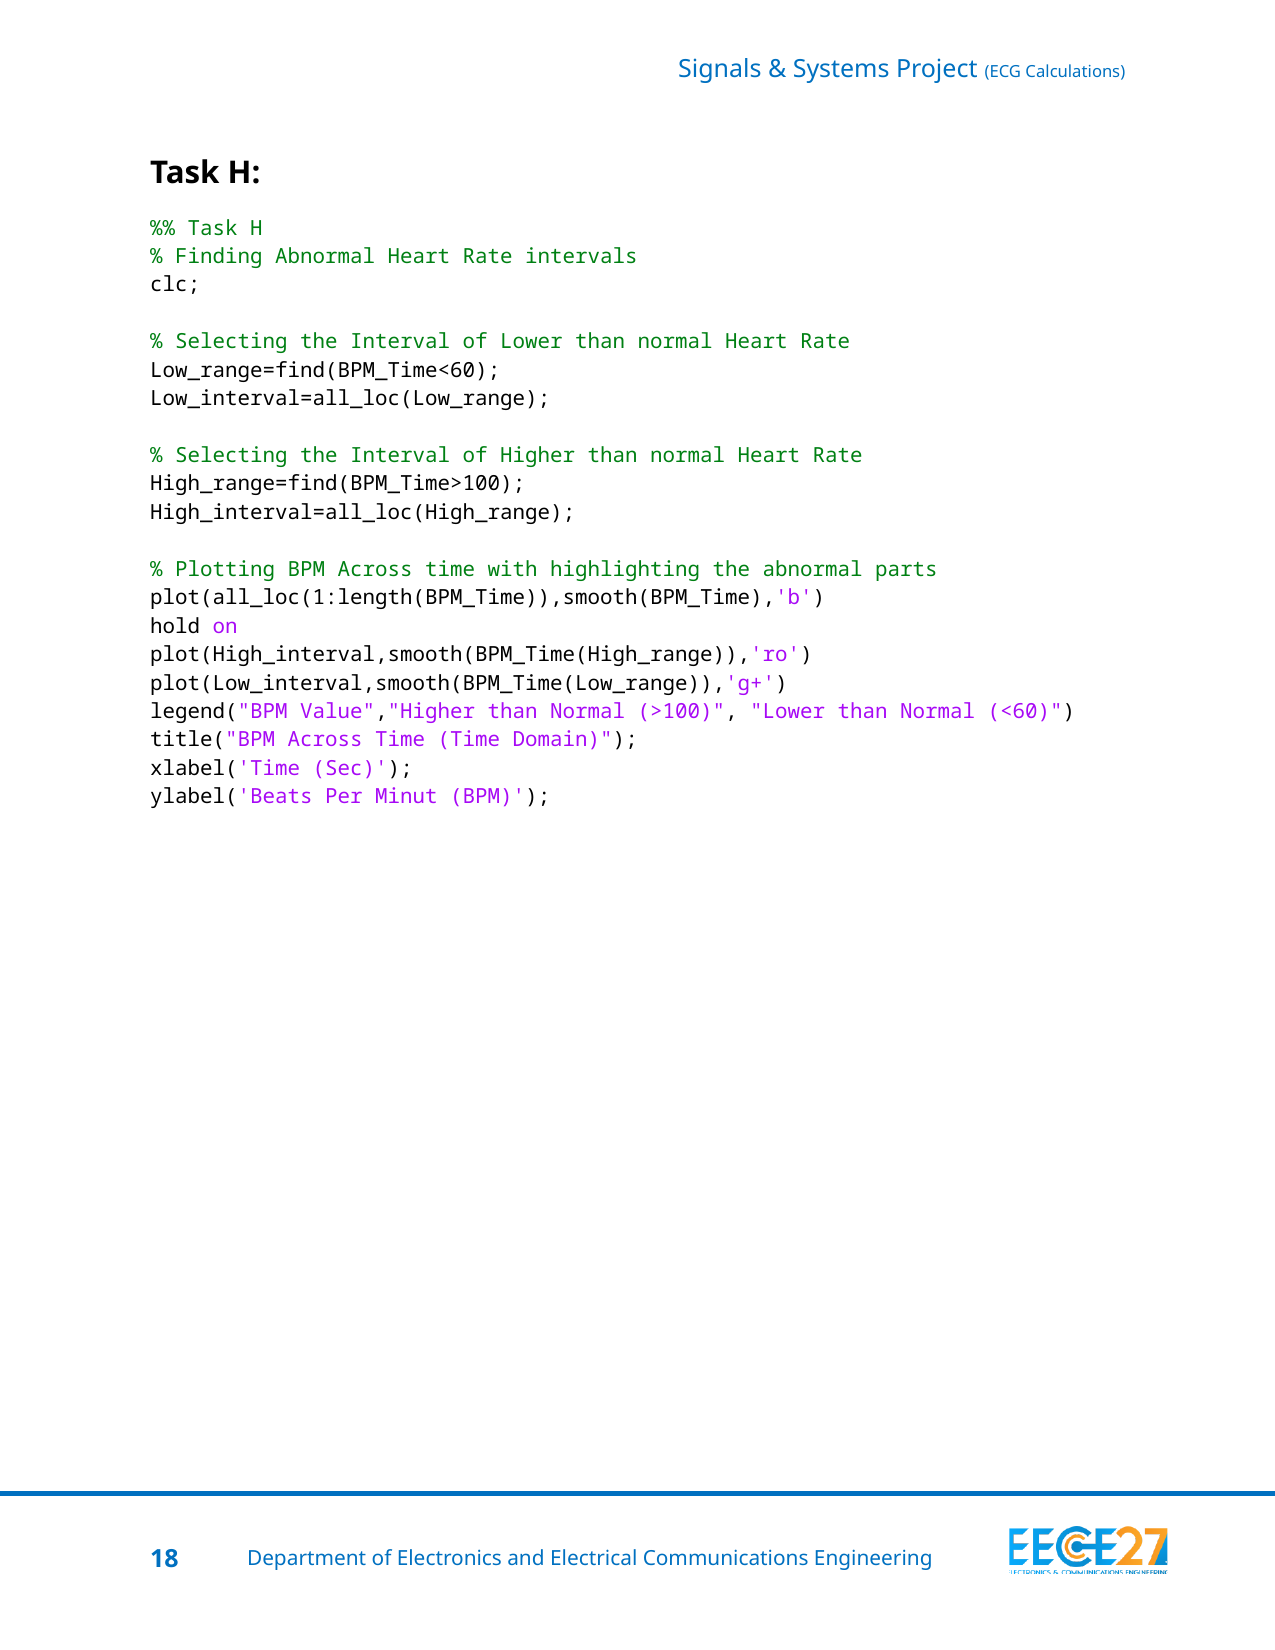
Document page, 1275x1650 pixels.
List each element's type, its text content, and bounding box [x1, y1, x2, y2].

text Low_interval=all_loc(Low_range); [150, 383, 1125, 412]
text legend("BPM Value","Higher than Normal (>100)", "Lower than Normal (<60)") [150, 696, 1125, 724]
text High_interval=all_loc(High_range); [150, 497, 1125, 525]
text Low_range=find(BPM_Time<60); [150, 355, 1125, 383]
text ylabel('Beats Per Minut (BPM)'); [150, 781, 1125, 810]
text plot(High_interval,smooth(BPM_Time(High_range)),'ro') [150, 639, 1125, 668]
text % Selecting the Interval of Lower than normal Heart Rate [150, 326, 1125, 355]
text title("BPM Across Time (Time Domain)"); [150, 724, 1125, 753]
text % Selecting the Interval of Higher than normal Heart Rate [150, 440, 1125, 468]
text % Plotting BPM Across time with highlighting the abnormal parts [150, 554, 1125, 582]
text plot(all_loc(1:length(BPM_Time)),smooth(BPM_Time),'b') [150, 582, 1125, 611]
text %% Task H [150, 213, 1125, 241]
text hold on [150, 611, 1125, 639]
text xlabel('Time (Sec)'); [150, 753, 1125, 781]
picture [1007, 1526, 1167, 1573]
text clc; [150, 269, 1125, 298]
text plot(Low_interval,smooth(BPM_Time(Low_range)),'g+') [150, 668, 1125, 696]
subtitle Task H: [150, 150, 1125, 193]
text % Finding Abnormal Heart Rate intervals [150, 241, 1125, 269]
text High_range=find(BPM_Time>100); [150, 468, 1125, 497]
